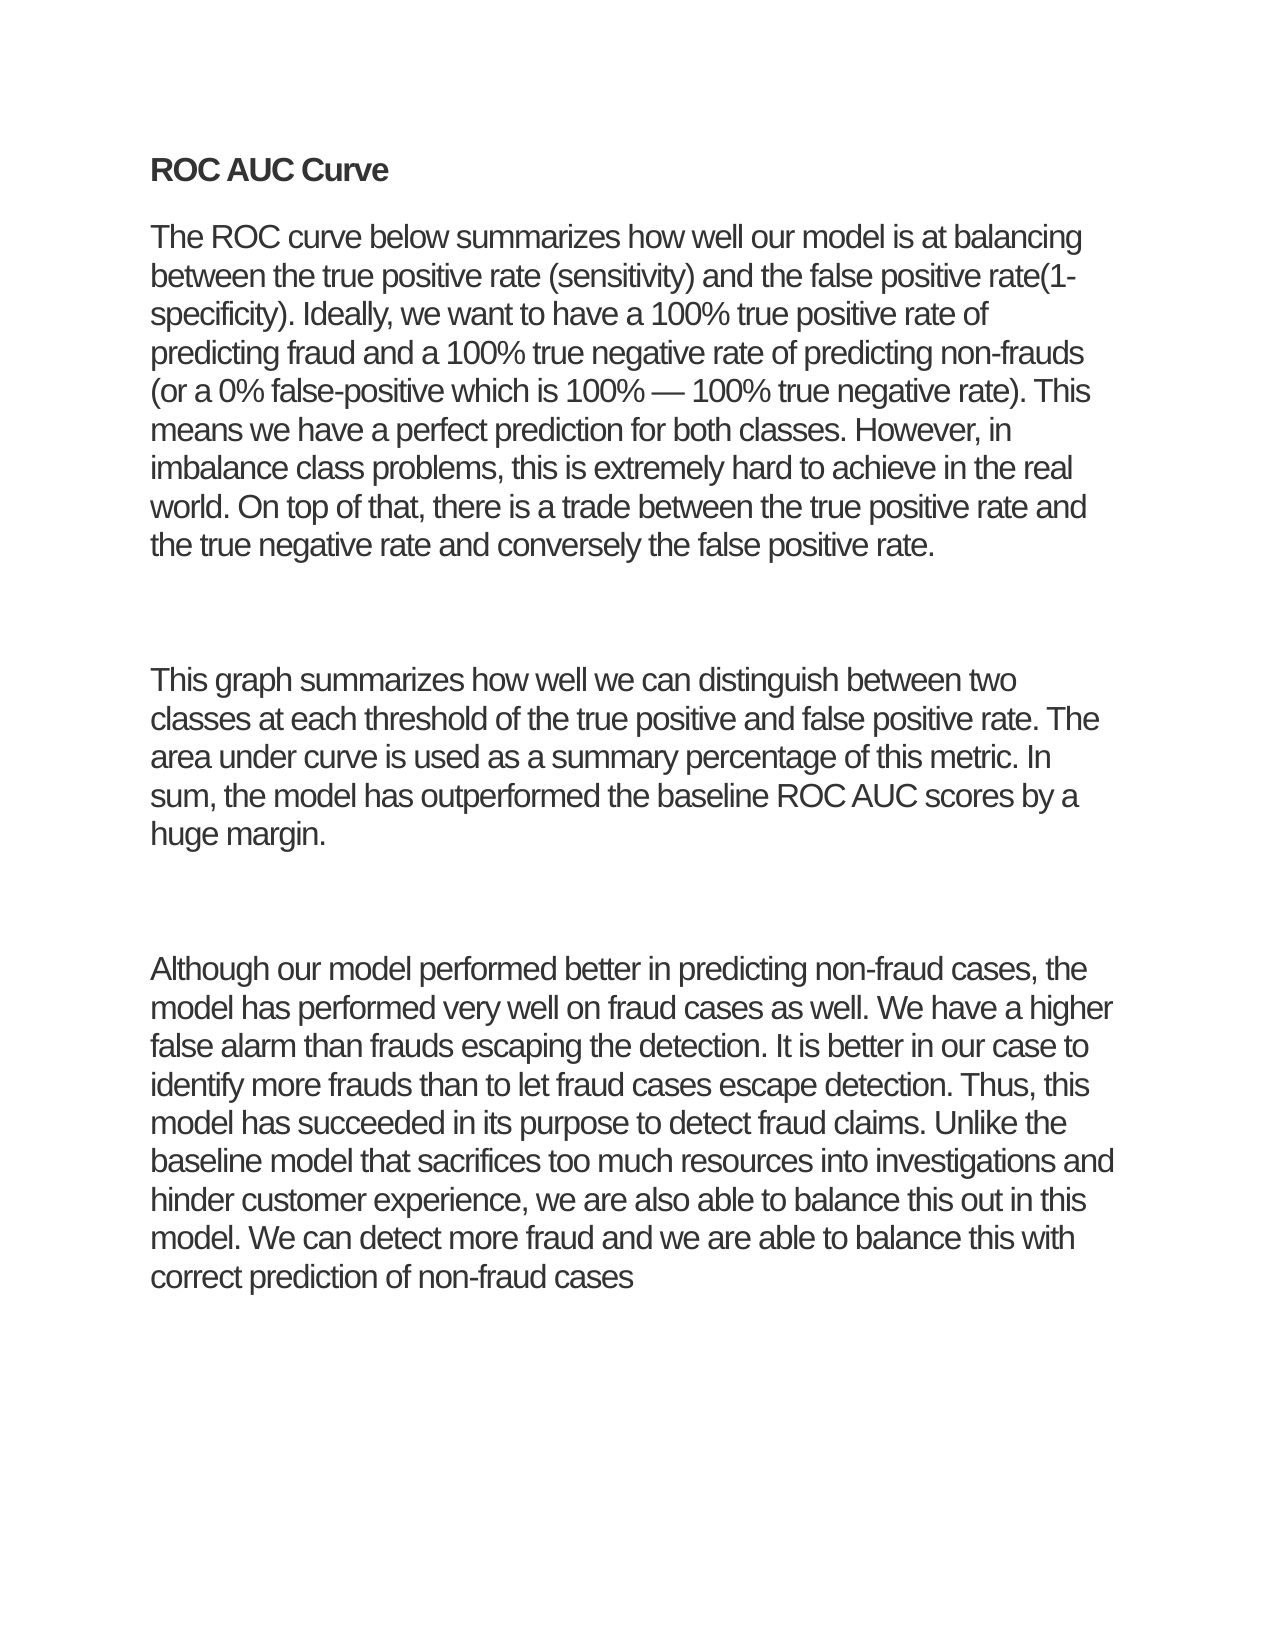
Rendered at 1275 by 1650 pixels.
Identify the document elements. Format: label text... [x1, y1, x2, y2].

subtitle This graph summarizes how well we can distinguish between two classes at each threshold of the true positive and false positive rate. The area under curve is used as a summary percentage of this metric. In sum, the model has outperformed the baseline ROC AUC scores by a huge margin. [150, 660, 1125, 852]
subtitle Although our model performed better in predicting non-fraud cases, the model has performed very well on fraud cases as well. We have a higher false alarm than frauds escaping the detection. It is better in our case to identify more frauds than to let fraud cases escape detection. Thus, this model has succeeded in its purpose to detect fraud claims. Unlike the baseline model that sacrifices too much resources into investigations and hinder customer experience, we are also able to balance this out in this model. We can detect more fraud and we are able to balance this with correct prediction of non-fraud cases [150, 949, 1125, 1295]
subtitle The ROC curve below summarizes how well our model is at balancing between the true positive rate (sensitivity) and the false positive rate(1-specificity). Ideally, we want to have a 100% true positive rate of predicting fraud and a 100% true negative rate of predicting non-frauds (or a 0% false-positive which is 100% — 100% true negative rate). This means we have a perfect prediction for both classes. However, in imbalance class problems, this is extremely hard to achieve in the real world. On top of that, there is a trade between the true positive rate and the true negative rate and conversely the false positive rate. [150, 218, 1125, 563]
subtitle ROC AUC Curve [150, 150, 1125, 188]
